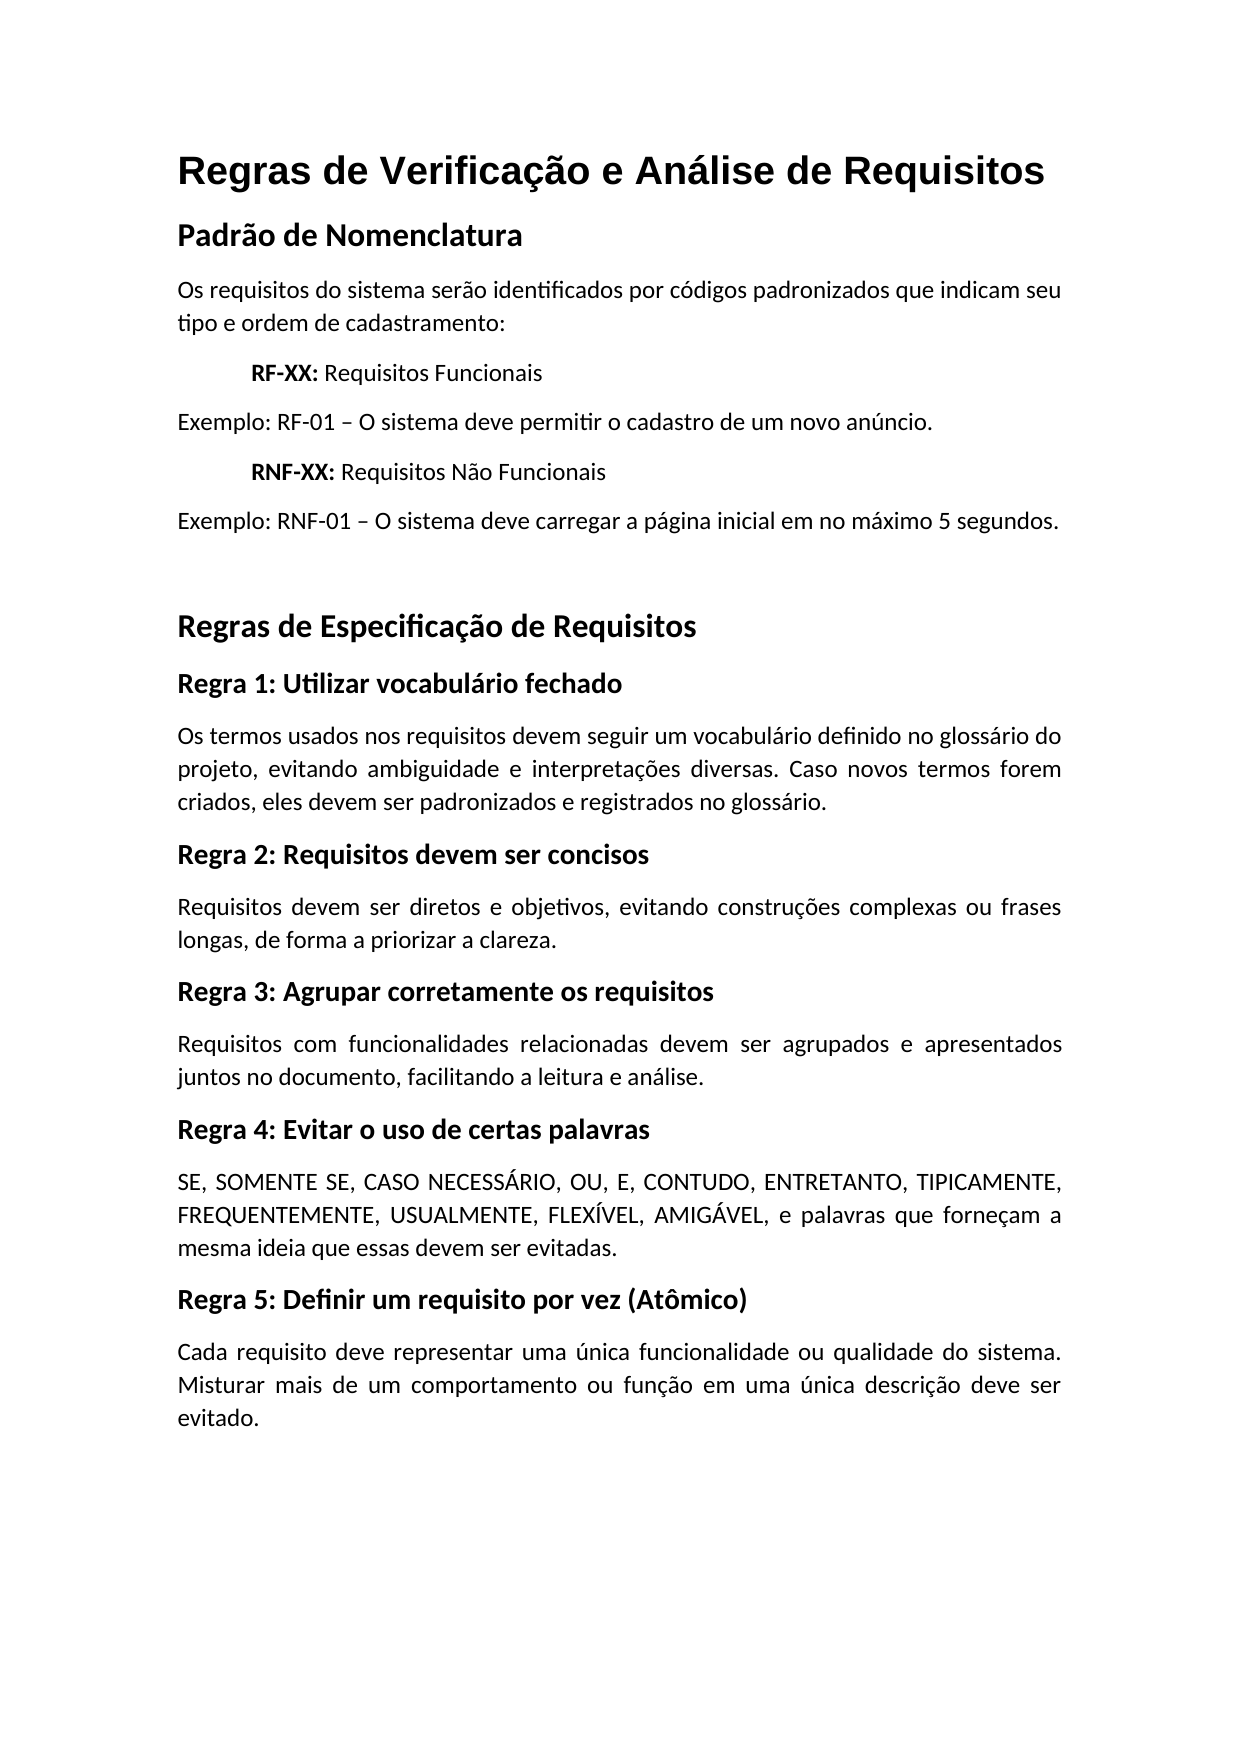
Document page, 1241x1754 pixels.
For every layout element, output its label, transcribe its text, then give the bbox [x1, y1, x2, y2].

text SE, SOMENTE SE, CASO NECESSÁRIO, OU, E, CONTUDO, ENTRETANTO, TIPICAMENTE, FREQUENTEMENTE, USUALMENTE, FLEXÍVEL, AMIGÁVEL, e palavras que forneçam a mesma ideia que essas devem ser evitadas. [177, 1166, 1063, 1262]
text Requisitos com funcionalidades relacionadas devem ser agrupados e apresentados juntos no documento, facilitando a leitura e análise. [177, 1028, 1063, 1092]
text Regra 1: Utilizar vocabulário fechado [177, 665, 1063, 701]
text Cada requisito deve representar uma única funcionalidade ou qualidade do sistema. Misturar mais de um comportamento ou função em uma única descrição deve ser evitado. [177, 1337, 1063, 1433]
text RNF-XX: Requisitos Não Funcionais [177, 456, 1063, 486]
text Os termos usados nos requisitos devem seguir um vocabulário definido no glossário do projeto, evitando ambiguidade e interpretações diversas. Caso novos termos forem criados, eles devem ser padronizados e registrados no glossário. [177, 720, 1063, 817]
text Regras de Verificação e Análise de Requisitos [177, 148, 1063, 193]
text Exemplo: RF-01 – O sistema deve permitir o cadastro de um novo anúncio. [177, 406, 1063, 437]
text Exemplo: RNF-01 – O sistema deve carregar a página inicial em no máximo 5 segundos. [177, 505, 1063, 536]
text Regra 3: Agrupar corretamente os requisitos [177, 973, 1063, 1009]
text Regra 2: Requisitos devem ser concisos [177, 836, 1063, 871]
text Os requisitos do sistema serão identificados por códigos padronizados que indicam seu tipo e ordem de cadastramento: [177, 274, 1063, 338]
text Padrão de Nomenclatura [177, 213, 1063, 254]
text RF-XX: Requisitos Funcionais [177, 357, 1063, 387]
text Regras de Especificação de Requisitos [177, 604, 1063, 645]
text Regra 5: Definir um requisito por vez (Atômico) [177, 1281, 1063, 1317]
text Regra 4: Evitar o uso de certas palavras [177, 1111, 1063, 1147]
text Requisitos devem ser diretos e objetivos, evitando construções complexas ou frases longas, de forma a priorizar a clareza. [177, 891, 1063, 954]
